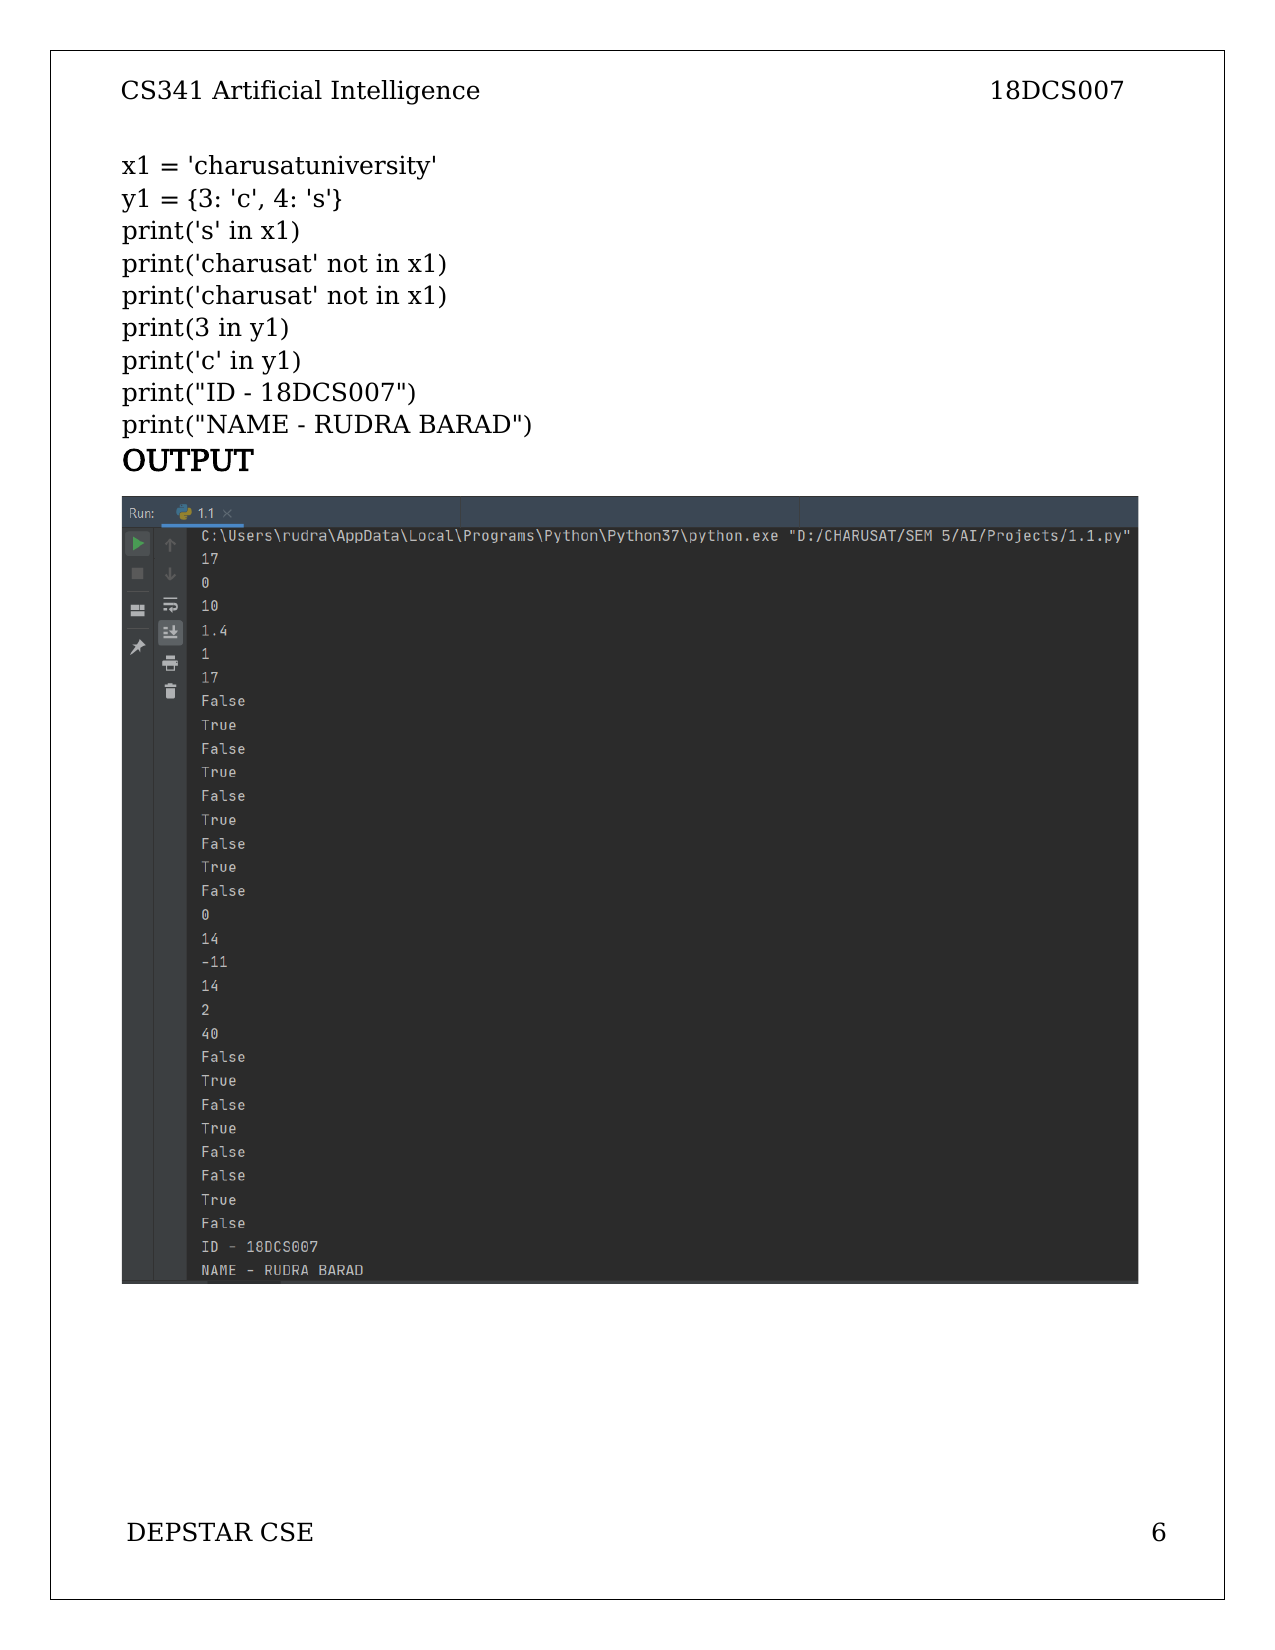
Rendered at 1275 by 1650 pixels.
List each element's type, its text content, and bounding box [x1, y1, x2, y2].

text print("ID - 18DCS007") [122, 377, 1167, 407]
text OUTPUT [122, 442, 1167, 477]
picture [121, 496, 1139, 1284]
text print('charusat' not in x1) [122, 279, 1167, 309]
text print('charusat' not in x1) [122, 247, 1167, 277]
text print(3 in y1) [122, 312, 1167, 342]
text x1 = 'charusatuniversity' [122, 150, 1167, 180]
text y1 = {3: 'c', 4: 's'} [122, 182, 1167, 212]
text print('c' in y1) [122, 344, 1167, 374]
text print('s' in x1) [122, 215, 1167, 245]
text print("NAME - RUDRA BARAD") [122, 409, 1167, 439]
